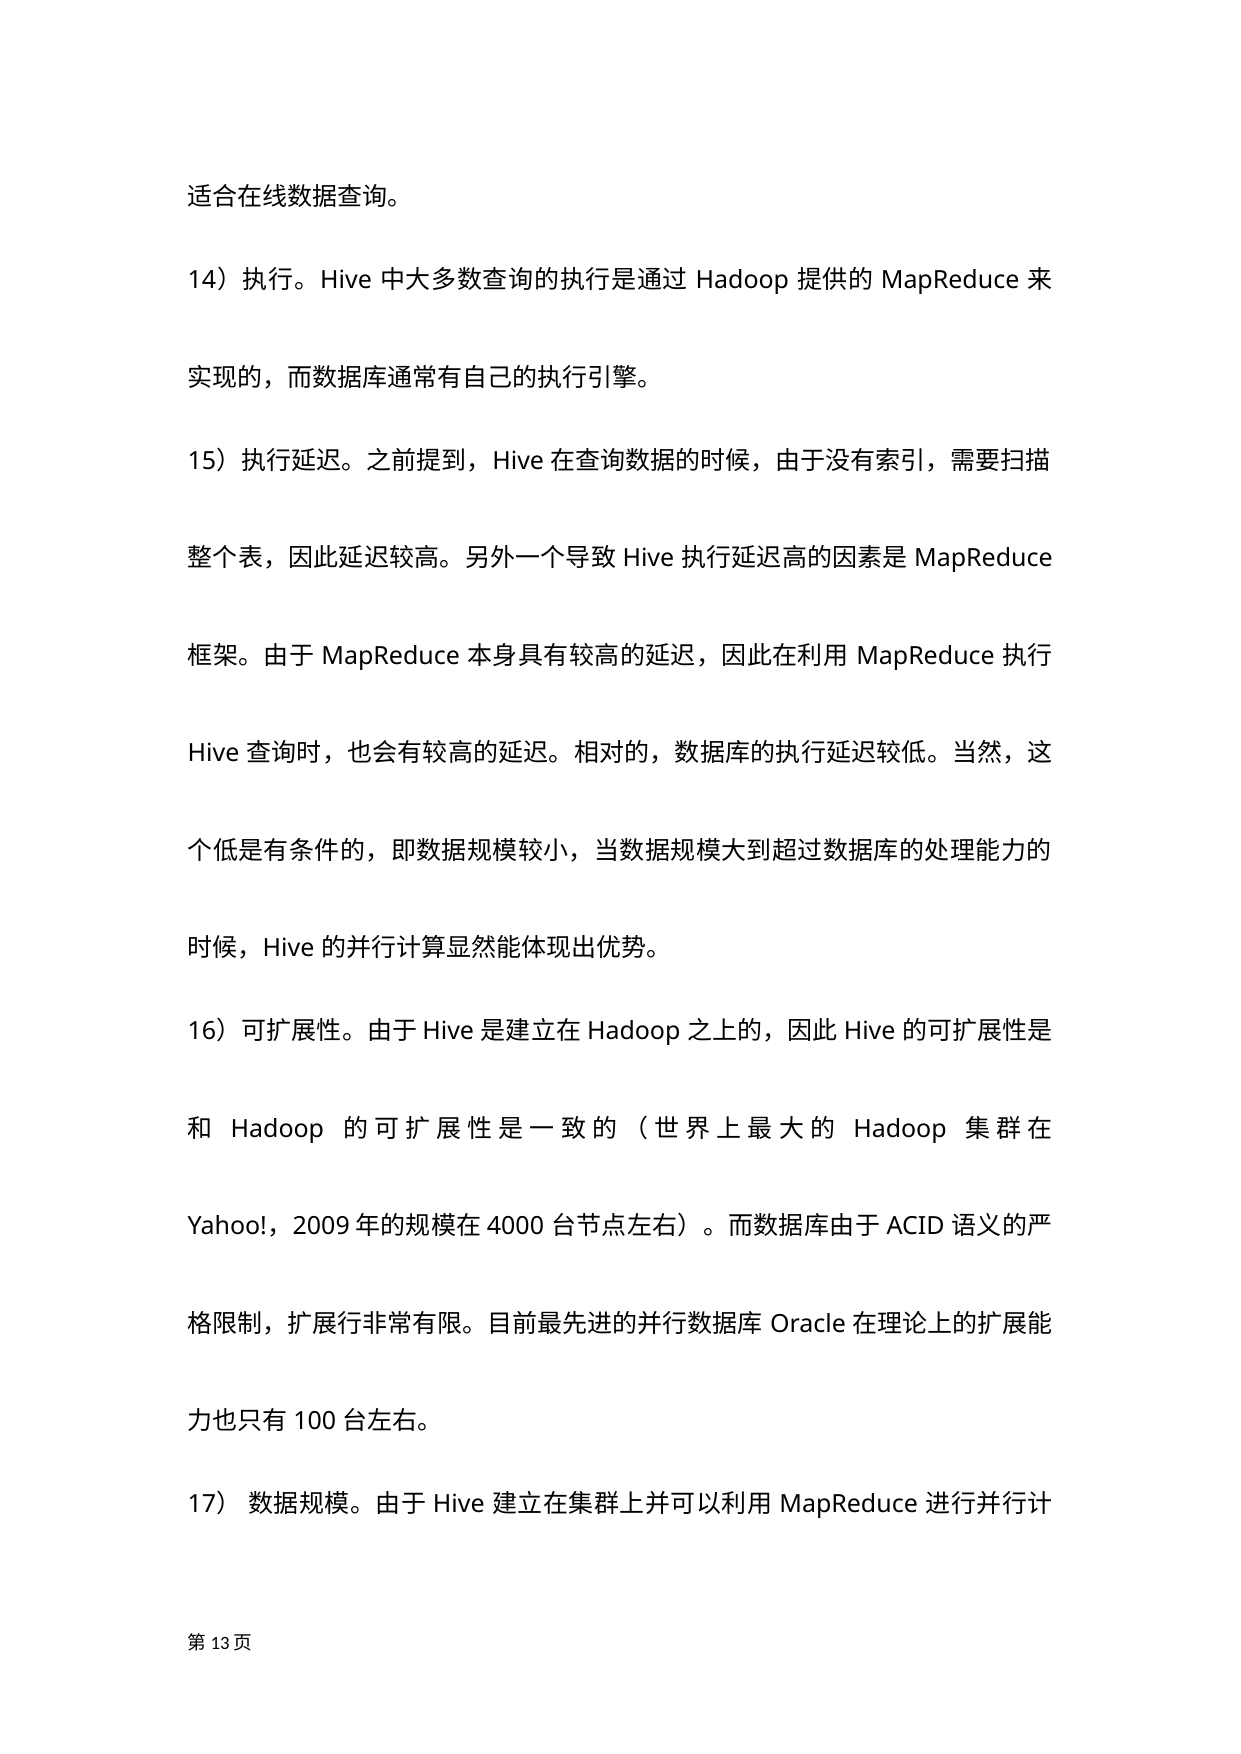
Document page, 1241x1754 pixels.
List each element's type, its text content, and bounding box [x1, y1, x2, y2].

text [187, 1469, 1053, 1534]
text 16）可扩展性。由于Hive 是建立在 Hadoop 之上的，因此 Hive 的可扩展性是和 Hadoop 的可扩展性是一致的（世界上最大的 Hadoop 集群在 Yahoo!，2009年的规模在4000 台节点左右）。而数据库由于 ACID 语义的严格限制，扩展行非常有限。目前最先进的并行数据库 Oracle 在理论上的扩展能力也只有 100 台左右。 [187, 996, 1053, 1451]
text 15）执行延迟。之前提到，Hive 在查询数据的时候，由于没有索引，需要扫描整个表，因此延迟较高。另外一个导致 Hive 执行延迟高的因素是 MapReduce 框架。由于 MapReduce 本身具有较高的延迟，因此在利用 MapReduce 执行 Hive 查询时，也会有较高的延迟。相对的，数据库的执行延迟较低。当然，这个低是有条件的，即数据规模较小，当数据规模大到超过数据库的处理能力的时候，Hive 的并行计算显然能体现出优势。 [187, 426, 1053, 978]
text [187, 162, 1053, 227]
text 14）执行。Hive 中大多数查询的执行是通过 Hadoop 提供的 MapReduce 来实现的，而数据库通常有自己的执行引擎。 [187, 245, 1053, 408]
